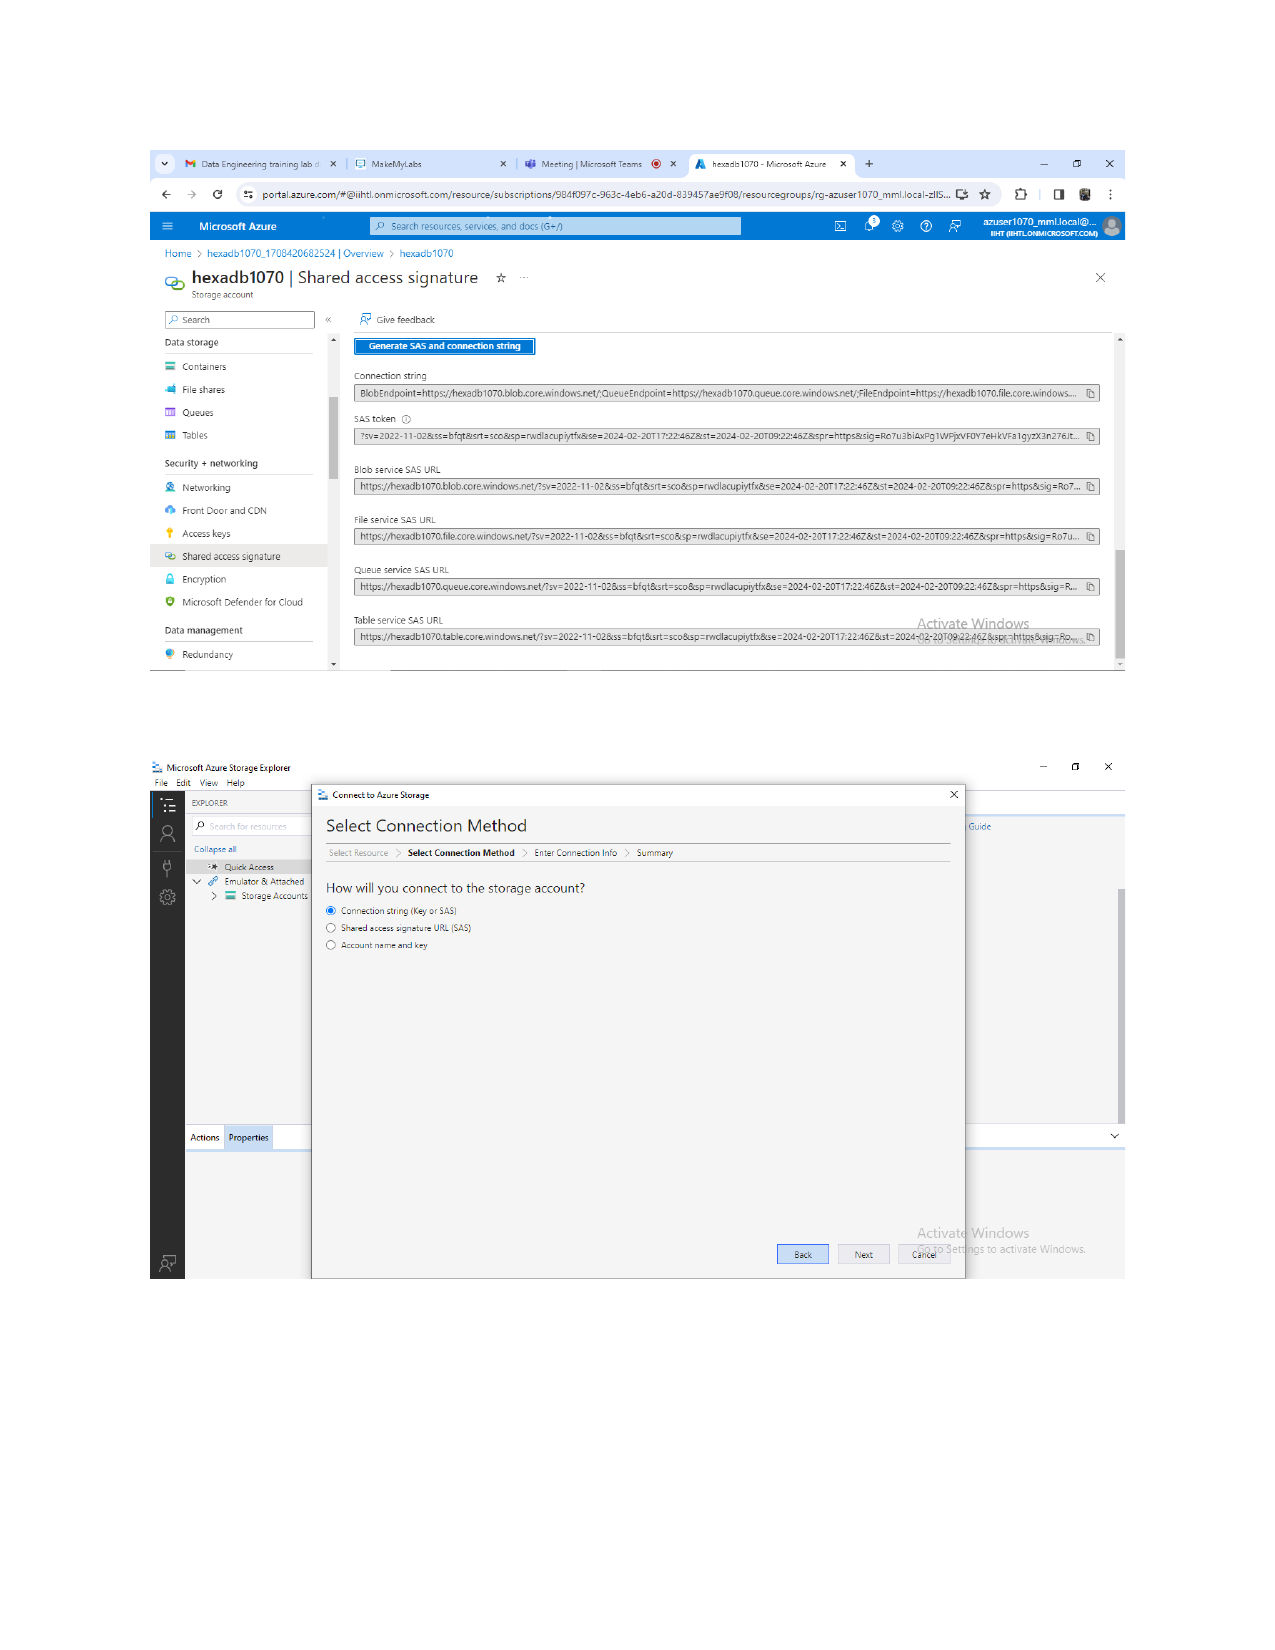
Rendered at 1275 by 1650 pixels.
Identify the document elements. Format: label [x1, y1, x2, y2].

picture [150, 759, 1125, 1279]
picture [150, 150, 1125, 671]
